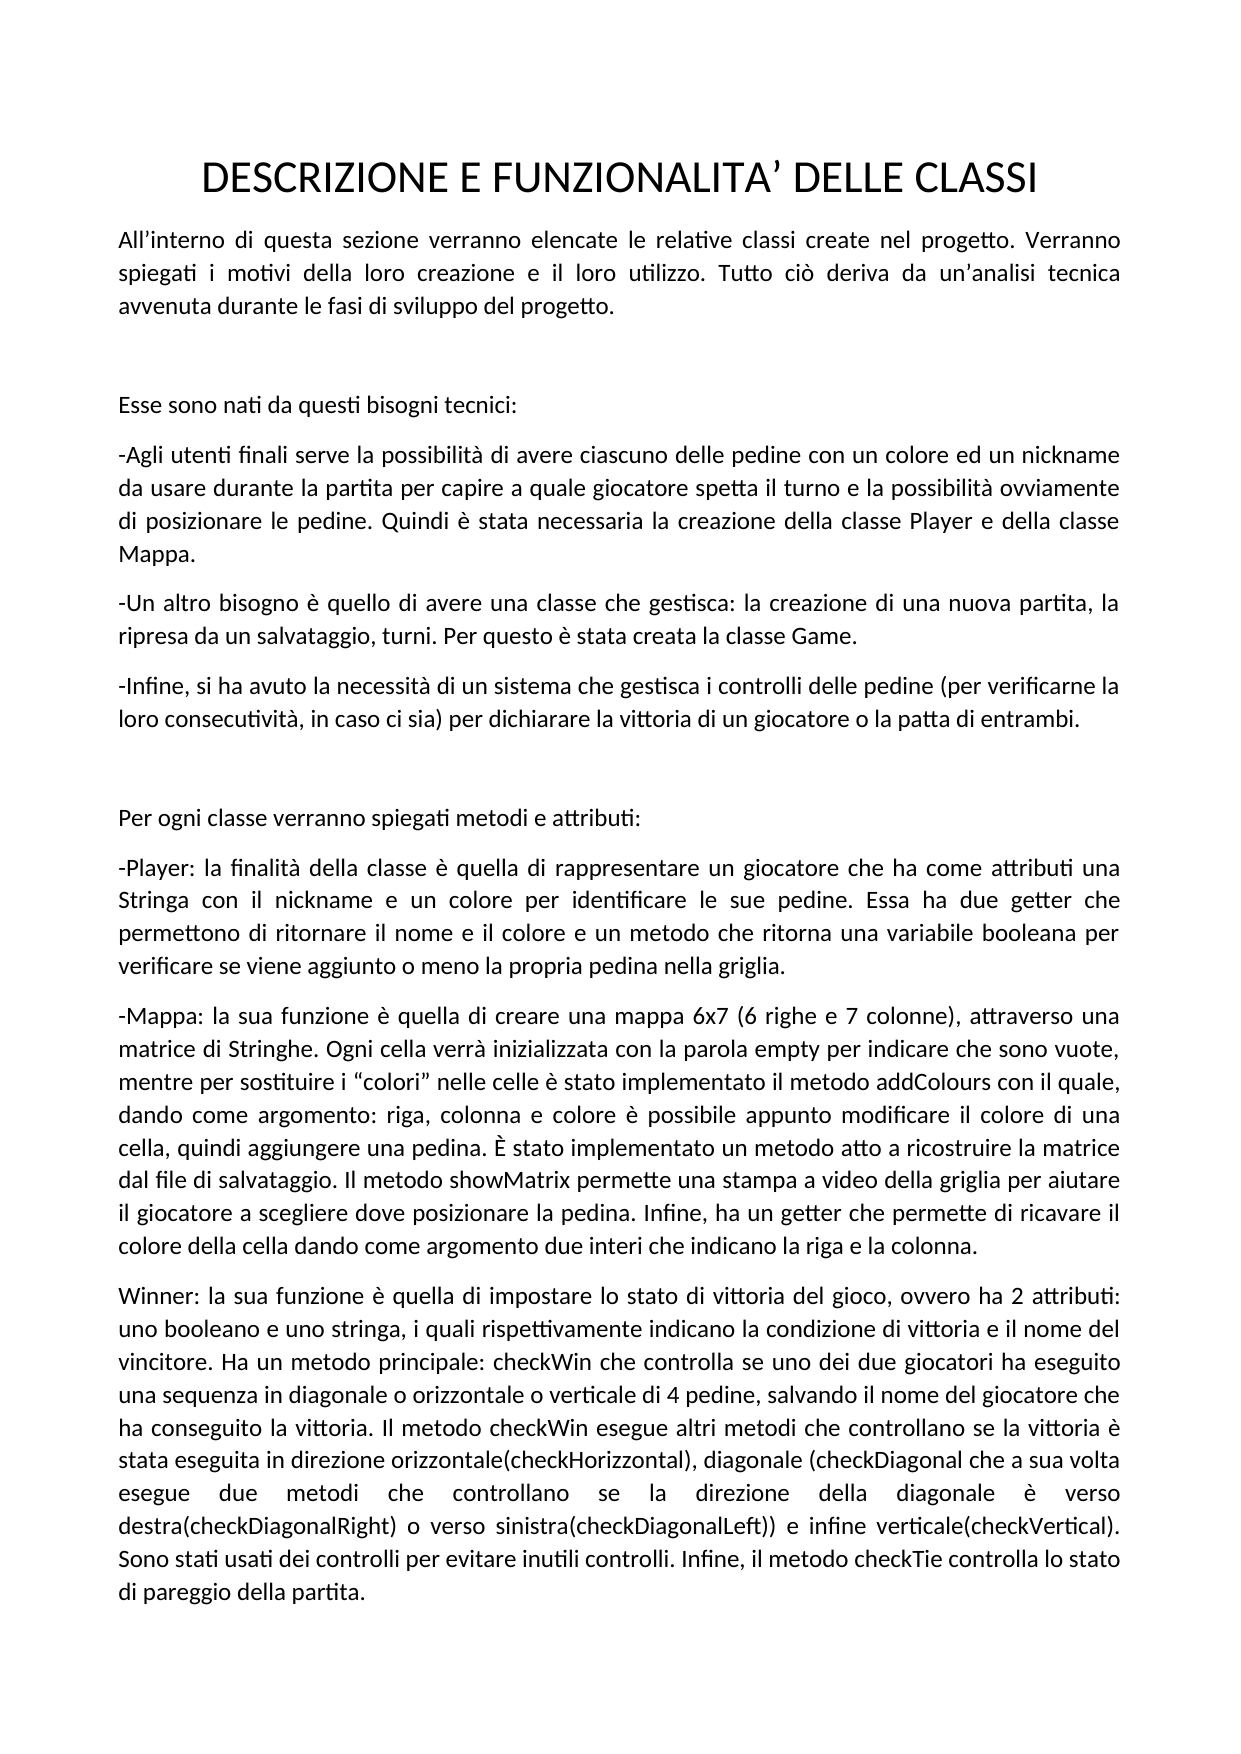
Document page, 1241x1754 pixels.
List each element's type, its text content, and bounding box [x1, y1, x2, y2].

text Winner: la sua funzione è quella di impostare lo stato di vittoria del gioco, ovvero ha 2 attributi: uno booleano e uno stringa, i quali rispettivamente indicano la condizione di vittoria e il nome del vincitore. Ha un metodo principale: checkWin che controlla se uno dei due giocatori ha eseguito una sequenza in diagonale o orizzontale o verticale di 4 pedine, salvando il nome del giocatore che ha conseguito la vittoria. Il metodo checkWin esegue altri metodi che controllano se la vittoria è stata eseguita in direzione orizzontale(checkHorizzontal), diagonale (checkDiagonal che a sua volta esegue due metodi che controllano se la direzione della diagonale è verso destra(checkDiagonalRight) o verso sinistra(checkDiagonalLeft)) e infine verticale(checkVertical). Sono stati usati dei controlli per evitare inutili controlli. Infine, il metodo checkTie controlla lo stato di pareggio della partita. [118, 1280, 1122, 1607]
text -Agli utenti finali serve la possibilità di avere ciascuno delle pedine con un colore ed un nickname da usare durante la partita per capire a quale giocatore spetta il turno e la possibilità ovviamente di posizionare le pedine. Quindi è stata necessaria la creazione della classe Player e della classe Mappa. [118, 439, 1122, 568]
text -Un altro bisogno è quello di avere una classe che gestisca: la creazione di una nuova partita, la ripresa da un salvataggio, turni. Per questo è stata creata la classe Game. [118, 587, 1122, 651]
text All’interno di questa sezione verranno elencate le relative classi create nel progetto. Verranno spiegati i motivi della loro creazione e il loro utilizzo. Tutto ciò deriva da un’analisi tecnica avvenuta durante le fasi di sviluppo del progetto. [118, 224, 1122, 321]
text -Player: la finalità della classe è quella di rappresentare un giocatore che ha come attributi una Stringa con il nickname e un colore per identificare le sue pedine. Essa ha due getter che permettono di ritornare il nome e il colore e un metodo che ritorna una variabile booleana per verificare se viene aggiunto o meno la propria pedina nella griglia. [118, 852, 1122, 981]
text -Mappa: la sua funzione è quella di creare una mappa 6x7 (6 righe e 7 colonne), attraverso una matrice di Stringhe. Ogni cella verrà inizializzata con la parola empty per indicare che sono vuote, mentre per sostituire i “colori” nelle celle è stato implementato il metodo addColours con il quale, dando come argomento: riga, colonna e colore è possibile appunto modificare il colore di una cella, quindi aggiungere una pedina. È stato implementato un metodo atto a ricostruire la matrice dal file di salvataggio. Il metodo showMatrix permette una stampa a video della griglia per aiutare il giocatore a scegliere dove posizionare la pedina. Infine, ha un getter che permette di ricavare il colore della cella dando come argomento due interi che indicano la riga e la colonna. [118, 1000, 1122, 1261]
text DESCRIZIONE E FUNZIONALITA’ DELLE CLASSI [118, 148, 1122, 203]
text Esse sono nati da questi bisogni tecnici: [118, 389, 1122, 420]
text Per ogni classe verranno spiegati metodi e attributi: [118, 802, 1122, 833]
text -Infine, si ha avuto la necessità di un sistema che gestisca i controlli delle pedine (per verificarne la loro consecutività, in caso ci sia) per dichiarare la vittoria di un giocatore o la patta di entrambi. [118, 670, 1122, 733]
